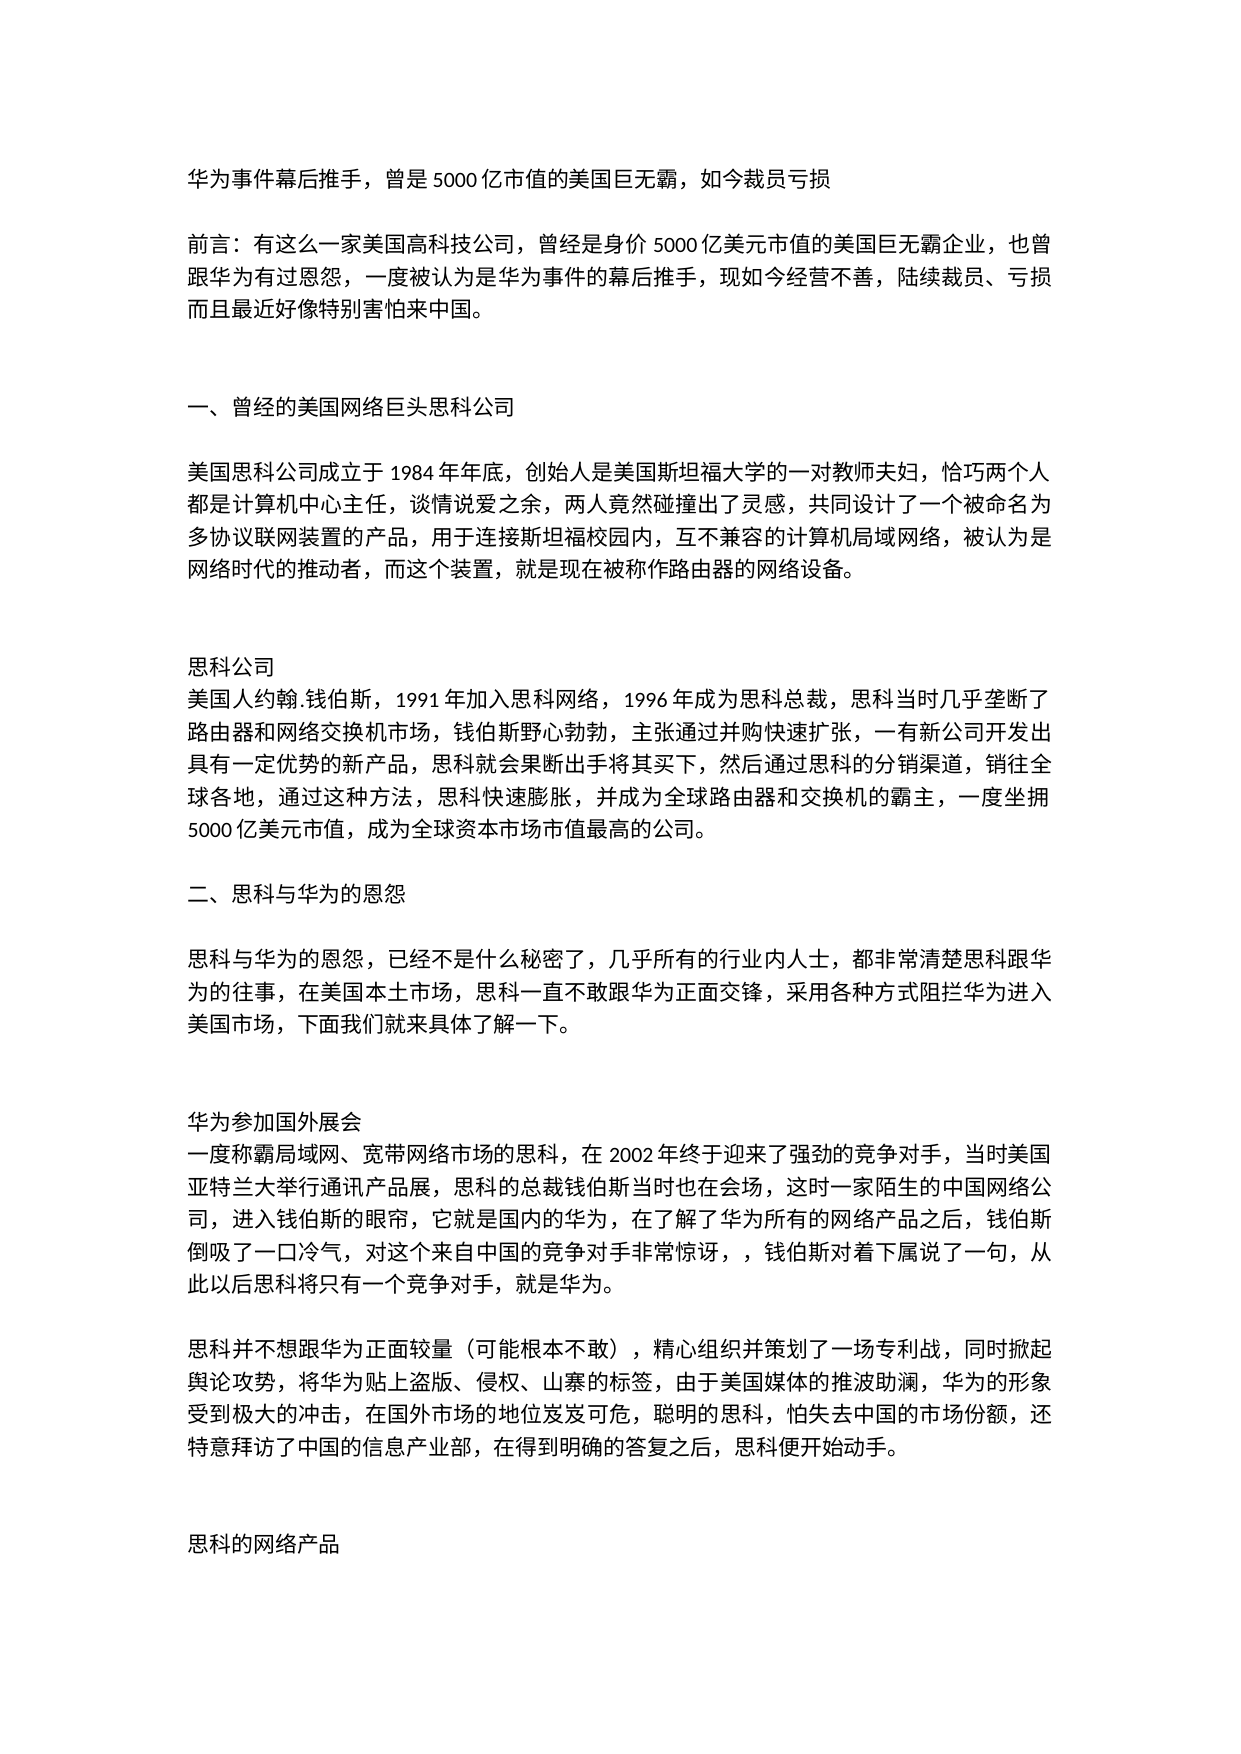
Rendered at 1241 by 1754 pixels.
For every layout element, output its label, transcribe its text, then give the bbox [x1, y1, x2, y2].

text 思科公司 [187, 649, 1053, 682]
text 思科的网络产品 [187, 1527, 1053, 1559]
text 美国思科公司成立于1984年年底，创始人是美国斯坦福大学的一对教师夫妇，恰巧两个人都是计算机中心主任，谈情说爱之余，两人竟然碰撞出了灵感，共同设计了一个被命名为，多协议联网装置的产品，用于连接斯坦福校园内，互不兼容的计算机局域网络，被认为是网络时代的推动者，而这个装置，就是现在被称作路由器的网络设备。 [187, 454, 1053, 584]
text 一度称霸局域网、宽带网络市场的思科，在2002年终于迎来了强劲的竞争对手，当时美国亚特兰大举行通讯产品展，思科的总裁钱伯斯当时也在会场，这时一家陌生的中国网络公司，进入钱伯斯的眼帘，它就是国内的华为，在了解了华为所有的网络产品之后，钱伯斯倒吸了一口冷气，对这个来自中国的竞争对手非常惊讶，，钱伯斯对着下属说了一句，从此以后思科将只有一个竞争对手，就是华为。 [187, 1137, 1053, 1299]
text 思科与华为的恩怨，已经不是什么秘密了，几乎所有的行业内人士，都非常清楚思科跟华为的往事，在美国本土市场，思科一直不敢跟华为正面交锋，采用各种方式阻拦华为进入美国市场，下面我们就来具体了解一下。 [187, 942, 1053, 1039]
text 华为参加国外展会 [187, 1104, 1053, 1137]
text 前言：有这么一家美国高科技公司，曾经是身价5000亿美元市值的美国巨无霸企业，也曾跟华为有过恩怨，一度被认为是华为事件的幕后推手，现如今经营不善，陆续裁员、亏损，而且最近好像特别害怕来中国。 [187, 227, 1053, 324]
text 一、曾经的美国网络巨头思科公司 [187, 389, 1053, 422]
text 二、思科与华为的恩怨 [187, 877, 1053, 909]
text 美国人约翰.钱伯斯，1991年加入思科网络，1996年成为思科总裁，思科当时几乎垄断了路由器和网络交换机市场，钱伯斯野心勃勃，主张通过并购快速扩张，一有新公司开发出具有一定优势的新产品，思科就会果断出手将其买下，然后通过思科的分销渠道，销往全球各地，通过这种方法，思科快速膨胀，并成为全球路由器和交换机的霸主，一度坐拥5000亿美元市值，成为全球资本市场市值最高的公司。 [187, 682, 1053, 844]
text 思科并不想跟华为正面较量（可能根本不敢），精心组织并策划了一场专利战，同时掀起舆论攻势，将华为贴上盗版、侵权、山寨的标签，由于美国媒体的推波助澜，华为的形象受到极大的冲击，在国外市场的地位岌岌可危，聪明的思科，怕失去中国的市场份额，还特意拜访了中国的信息产业部，在得到明确的答复之后，思科便开始动手。 [187, 1332, 1053, 1462]
text 华为事件幕后推手，曾是5000亿市值的美国巨无霸，如今裁员亏损 [187, 162, 1053, 194]
